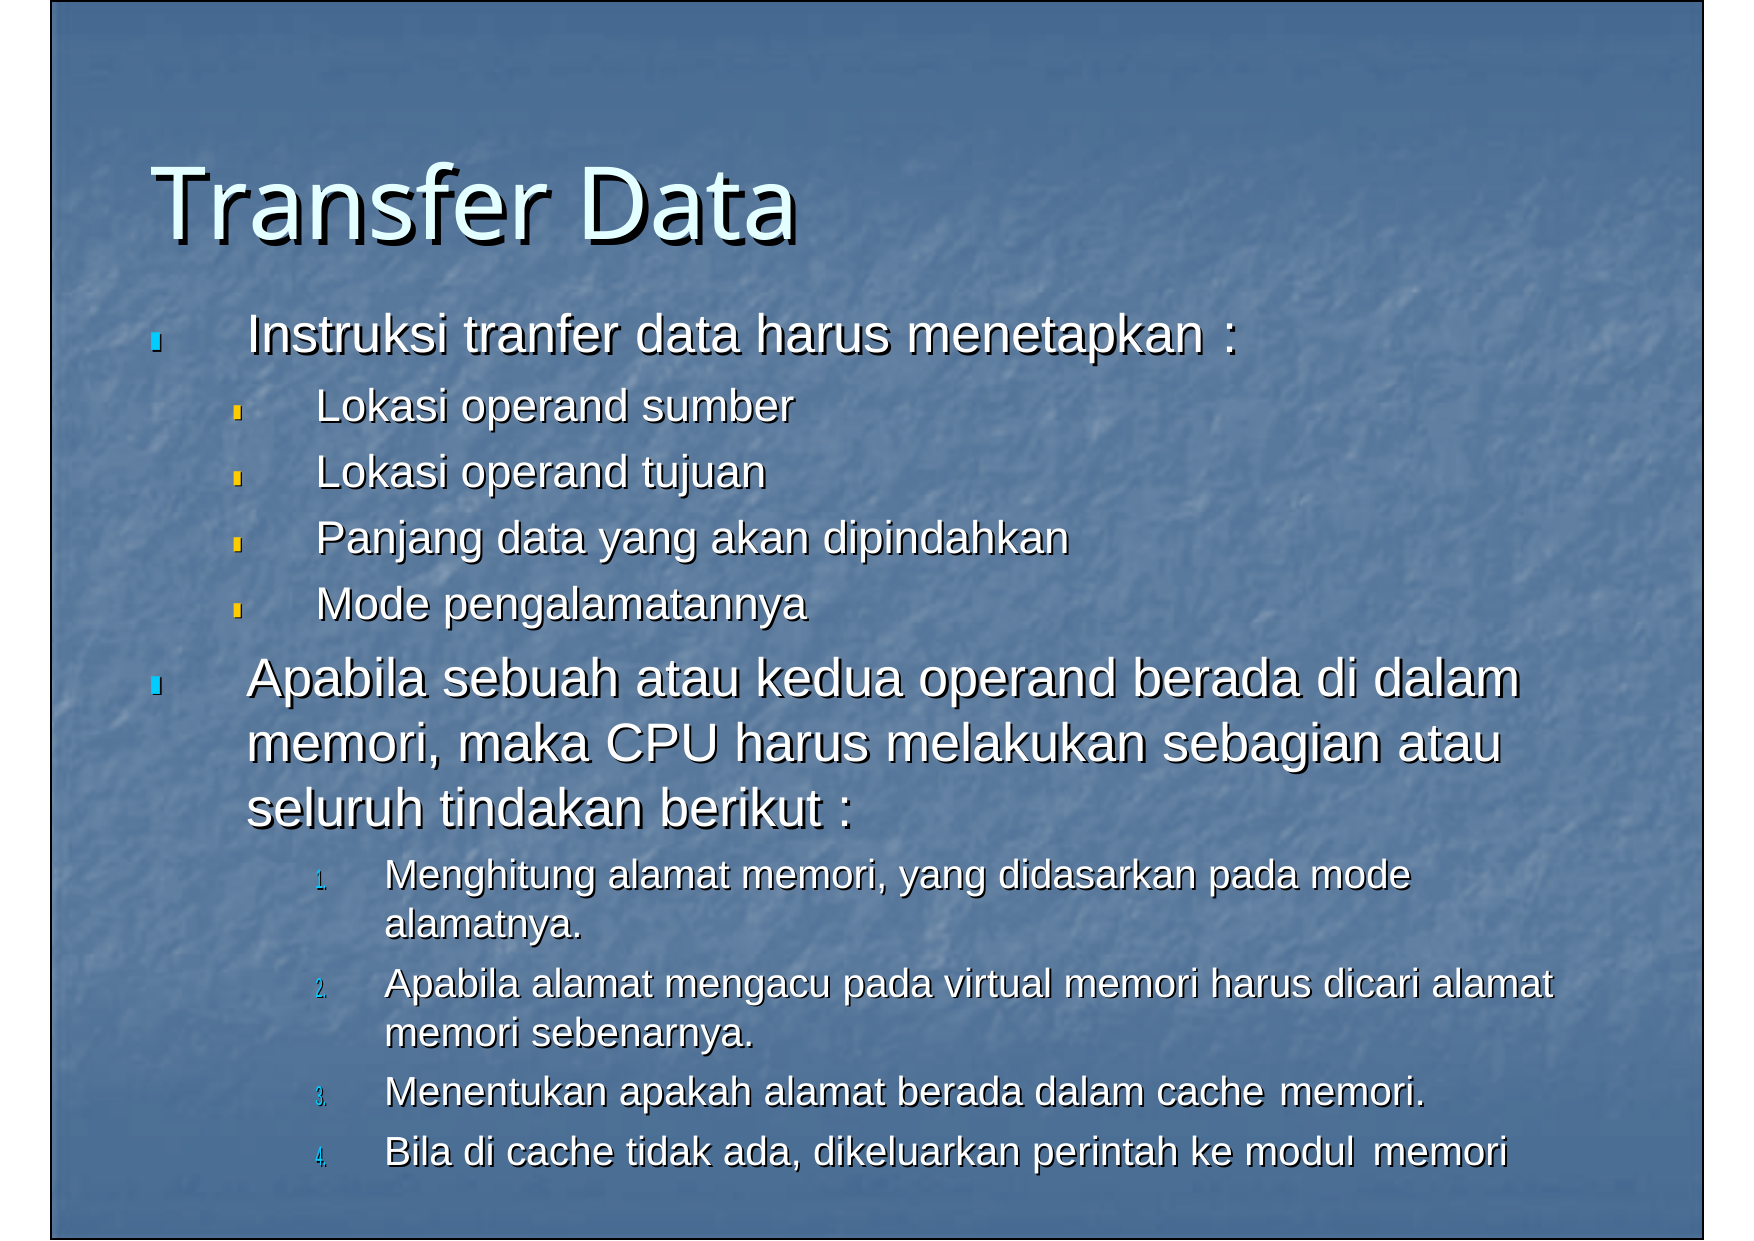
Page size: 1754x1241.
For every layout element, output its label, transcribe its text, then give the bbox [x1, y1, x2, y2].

list Instruksi tranfer data harus menetapkan : [150, 302, 1687, 364]
list Lokasi operand sumber [233, 378, 1687, 431]
list Bila di cache tidak ada, dikeluarkan perintah ke modul memori [315, 1128, 1687, 1174]
list Panjang data yang akan dipindahkan [233, 510, 1687, 563]
list Apabila alamat mengacu pada virtual memori harus dicari alamat memori sebenarnya. [315, 959, 1573, 1055]
list Lokasi operand tujuan [233, 444, 1687, 497]
list Mode pengalamatannya [233, 577, 1687, 629]
list Apabila sebuah atau kedua operand berada di dalam memori, maka CPU harus melakukan sebagian atau seluruh tindakan berikut : [150, 645, 1544, 838]
picture [52, 2, 1702, 1238]
list Menentukan apakah alamat berada dalam cache memori. [315, 1067, 1687, 1114]
text Transfer Data [150, 131, 1687, 269]
list Menghitung alamat memori, yang didasarkan pada mode alamatnya. [315, 851, 1428, 946]
